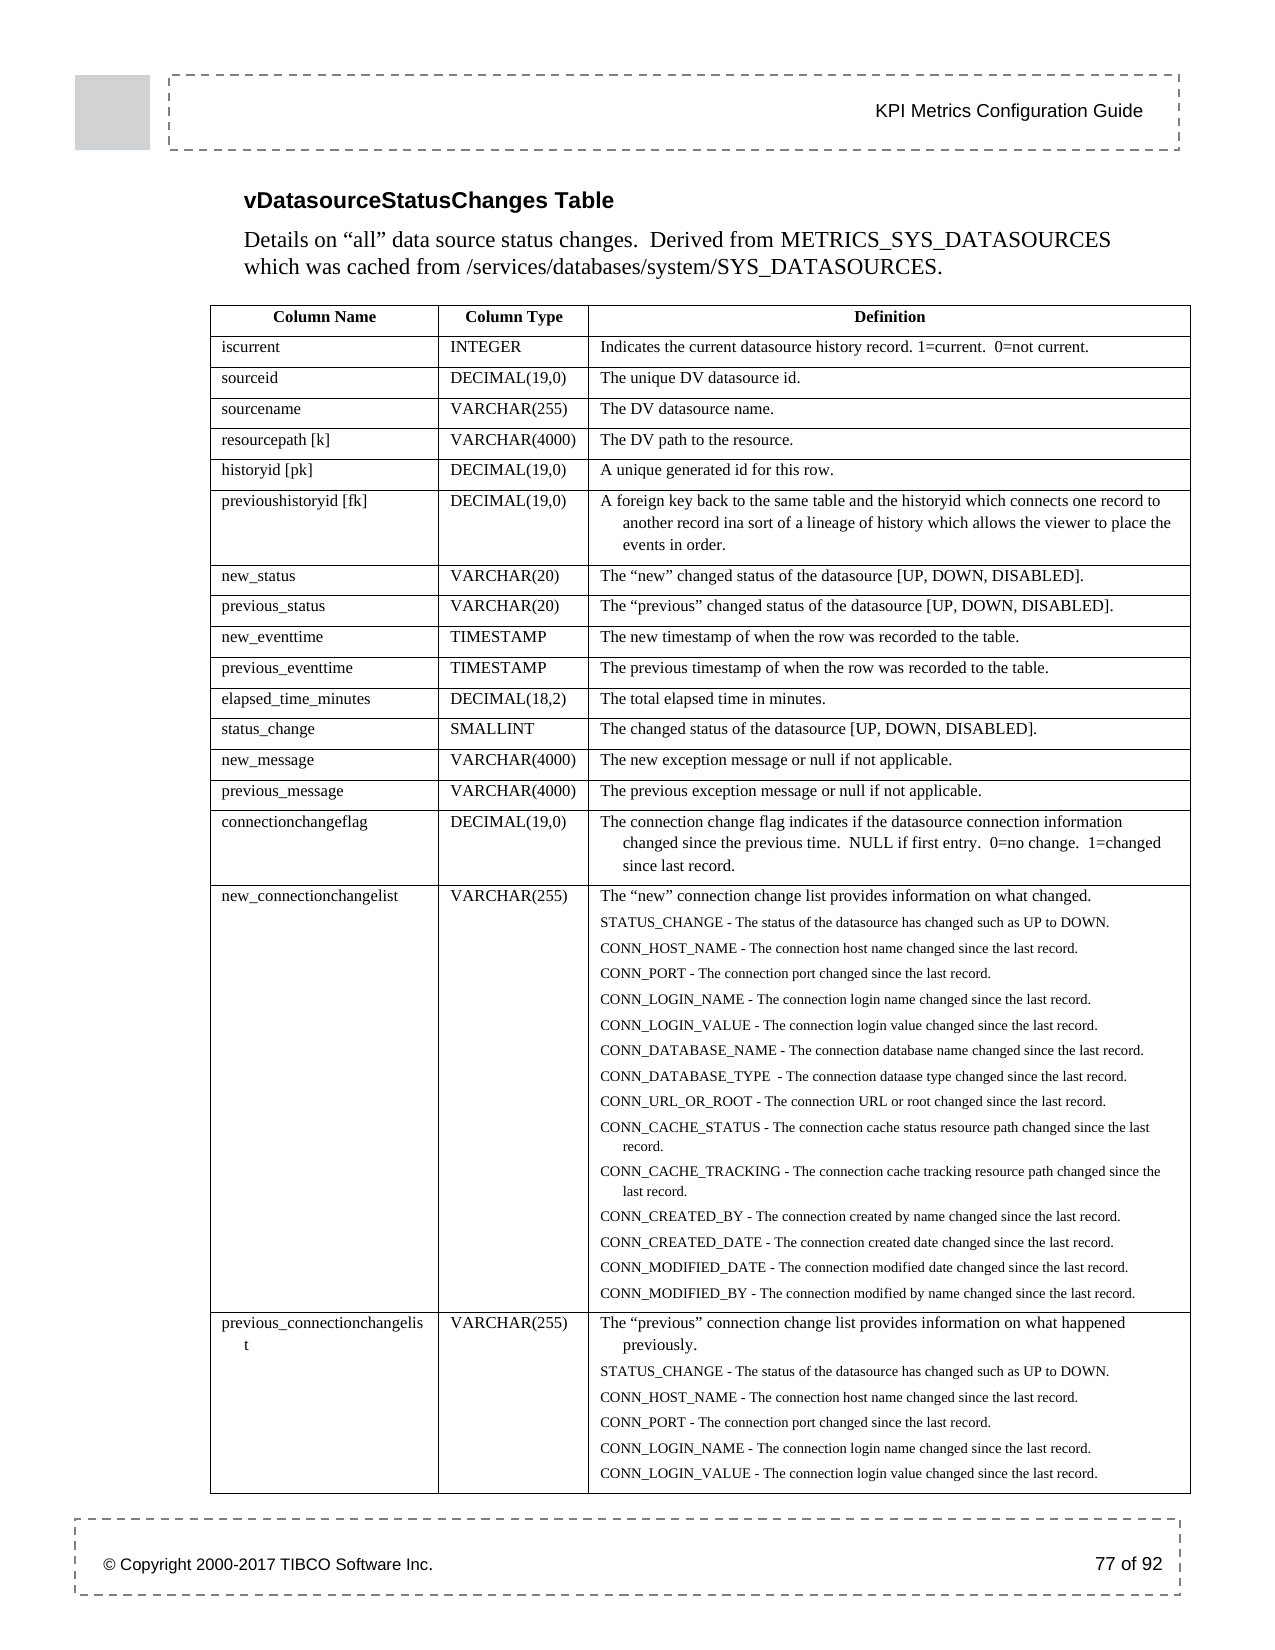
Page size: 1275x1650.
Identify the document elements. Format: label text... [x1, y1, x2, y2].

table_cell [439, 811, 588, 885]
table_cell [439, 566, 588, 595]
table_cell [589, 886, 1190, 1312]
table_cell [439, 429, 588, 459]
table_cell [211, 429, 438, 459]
subtitle vDatasourceStatusChanges Table [244, 187, 1162, 214]
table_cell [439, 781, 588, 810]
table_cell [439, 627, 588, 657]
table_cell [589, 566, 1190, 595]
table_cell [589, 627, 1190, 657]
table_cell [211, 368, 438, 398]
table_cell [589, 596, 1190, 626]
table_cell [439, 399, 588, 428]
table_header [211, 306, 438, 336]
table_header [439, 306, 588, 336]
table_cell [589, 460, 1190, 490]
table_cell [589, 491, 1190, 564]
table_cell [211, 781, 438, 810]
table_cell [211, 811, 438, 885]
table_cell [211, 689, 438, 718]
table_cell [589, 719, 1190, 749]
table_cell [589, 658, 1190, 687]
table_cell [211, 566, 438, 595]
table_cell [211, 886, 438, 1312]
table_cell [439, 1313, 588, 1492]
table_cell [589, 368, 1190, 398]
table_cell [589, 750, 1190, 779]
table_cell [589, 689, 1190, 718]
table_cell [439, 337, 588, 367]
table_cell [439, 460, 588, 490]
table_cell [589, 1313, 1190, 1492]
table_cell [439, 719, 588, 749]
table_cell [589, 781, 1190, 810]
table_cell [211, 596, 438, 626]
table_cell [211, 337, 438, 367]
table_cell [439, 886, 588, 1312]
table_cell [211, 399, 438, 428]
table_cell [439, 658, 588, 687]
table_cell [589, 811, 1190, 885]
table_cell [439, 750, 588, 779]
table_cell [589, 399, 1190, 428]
text Details on “all” data source status changes. Derived from METRICS_SYS_DATASOURCES which was cached from /services/databases/system/SYS_DATASOURCES. [244, 226, 1162, 279]
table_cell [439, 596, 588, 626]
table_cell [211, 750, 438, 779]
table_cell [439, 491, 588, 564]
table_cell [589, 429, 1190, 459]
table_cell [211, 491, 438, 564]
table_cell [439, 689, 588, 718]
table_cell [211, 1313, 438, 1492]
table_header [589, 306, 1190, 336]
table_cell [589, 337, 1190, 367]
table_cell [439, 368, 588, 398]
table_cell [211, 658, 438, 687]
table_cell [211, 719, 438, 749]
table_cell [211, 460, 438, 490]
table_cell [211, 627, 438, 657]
